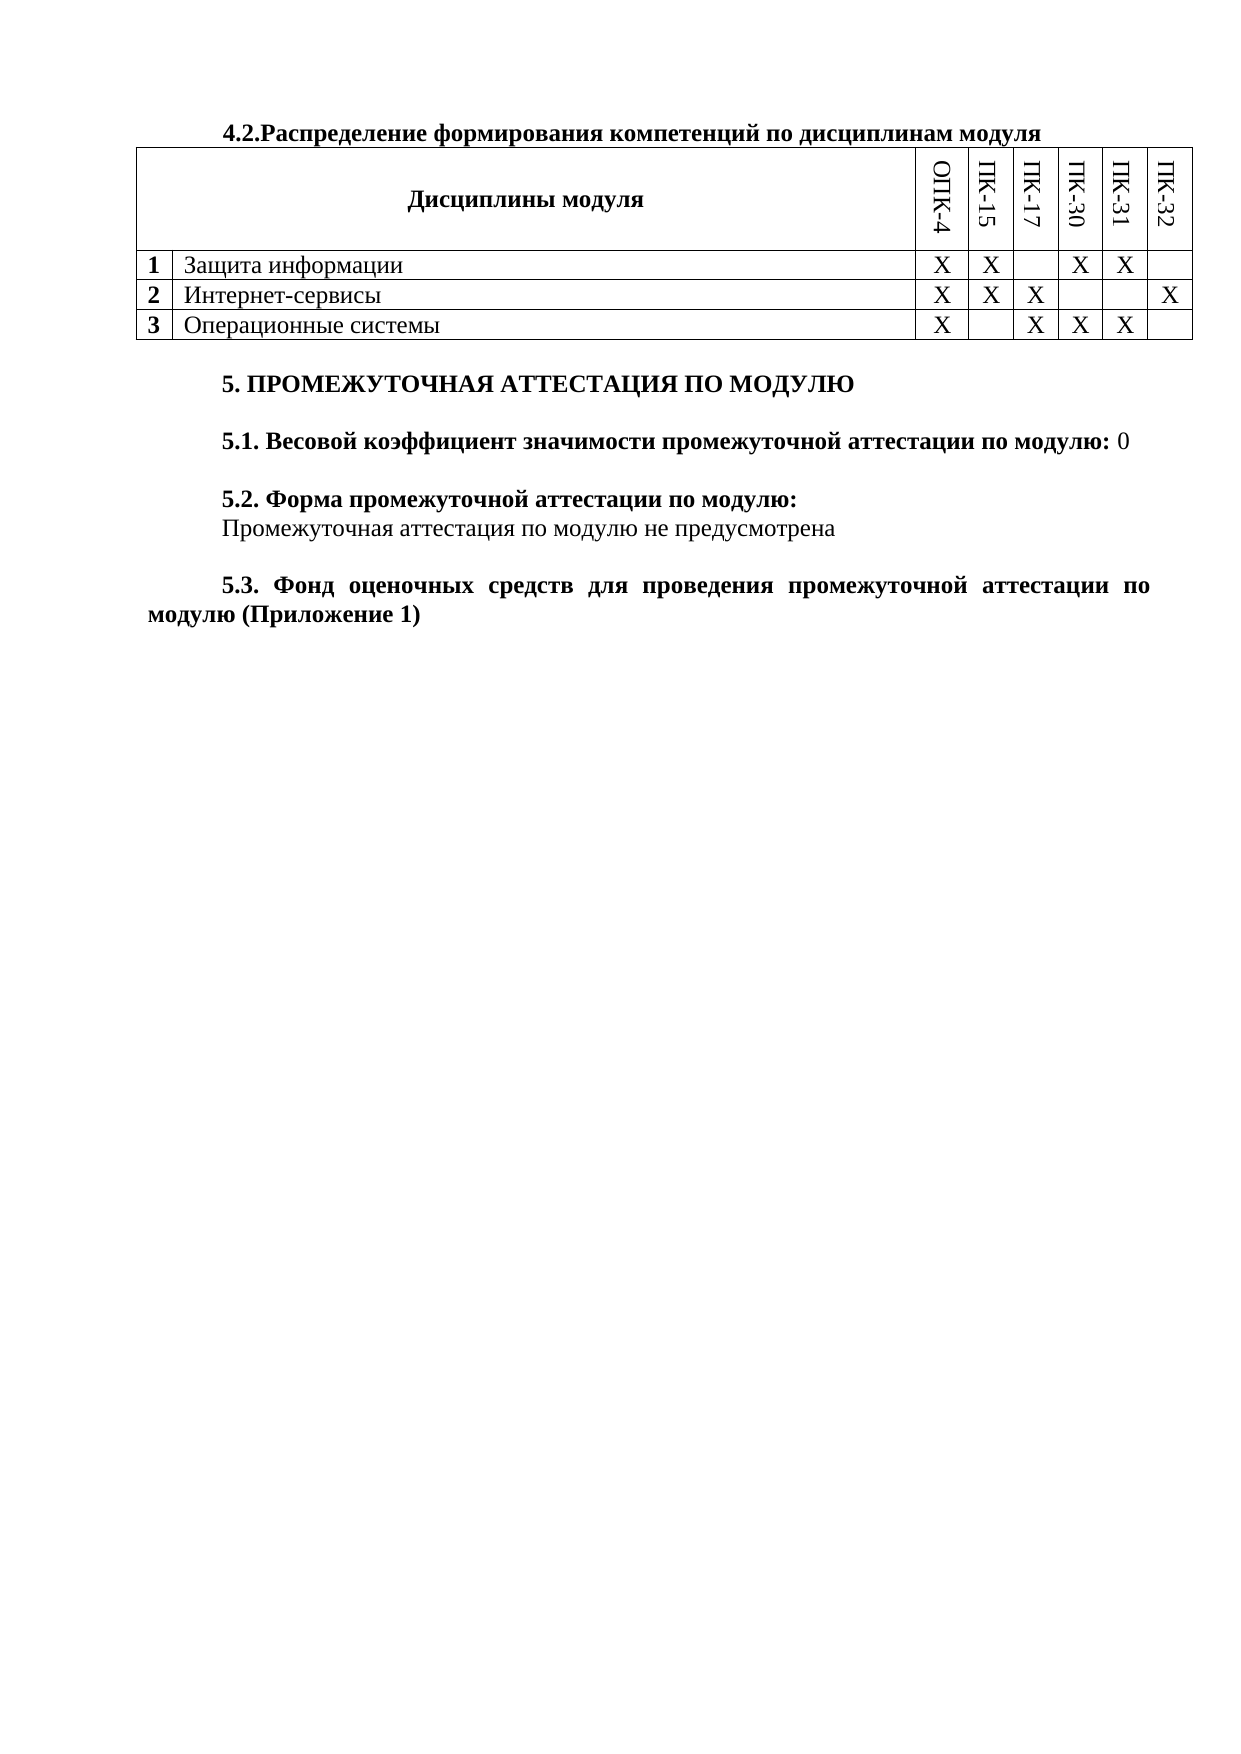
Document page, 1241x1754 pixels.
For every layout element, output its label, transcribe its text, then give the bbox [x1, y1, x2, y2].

text 5. ПРОМЕЖУТОЧНАЯ АТТЕСТАЦИЯ ПО МОДУЛЮ [148, 369, 1152, 398]
table_cell Интернет-сервисы [173, 280, 915, 309]
table_cell [1148, 310, 1192, 339]
table_cell X [916, 280, 968, 309]
table_cell X [1103, 251, 1147, 279]
table_header ПК-30 [1059, 148, 1102, 249]
table_header ОПК-4 [916, 148, 968, 249]
table_cell X [916, 251, 968, 279]
table_cell 3 [137, 310, 172, 339]
text Промежуточная аттестация по модулю не предусмотрена [148, 513, 1152, 541]
table_header ПК-17 [1014, 148, 1058, 249]
table_cell Защита информации [173, 251, 915, 279]
table_cell [1059, 280, 1102, 309]
table_cell [1148, 251, 1192, 279]
table_header ПК-31 [1103, 148, 1147, 249]
table_header Дисциплины модуля [137, 148, 915, 249]
table_cell X [1148, 280, 1192, 309]
text 4.2.Распределение формирования компетенций по дисциплинам модуля [223, 118, 1152, 147]
text 5.3. Фонд оценочных средств для проведения промежуточной аттестации по модулю (Приложение 1) [148, 570, 1152, 628]
table_cell X [1059, 310, 1102, 339]
table_cell [1103, 280, 1147, 309]
table_cell X [1014, 310, 1058, 339]
table_header ПК-15 [969, 148, 1013, 249]
table_cell X [1059, 251, 1102, 279]
table_cell X [916, 310, 968, 339]
table_cell X [969, 280, 1013, 309]
table_cell 1 [137, 251, 172, 279]
table_header ПК-32 [1148, 148, 1192, 249]
table_cell X [969, 251, 1013, 279]
table_cell [1014, 251, 1058, 279]
table_cell 2 [137, 280, 172, 309]
text 5.1. Весовой коэффициент значимости промежуточной аттестации по модулю:  [148, 426, 1152, 455]
text 5.2. Форма промежуточной аттестации по модулю: [148, 484, 1152, 513]
table_cell Операционные системы [173, 310, 915, 339]
table_cell [969, 310, 1013, 339]
table_cell X [1014, 280, 1058, 309]
table_cell X [1103, 310, 1147, 339]
